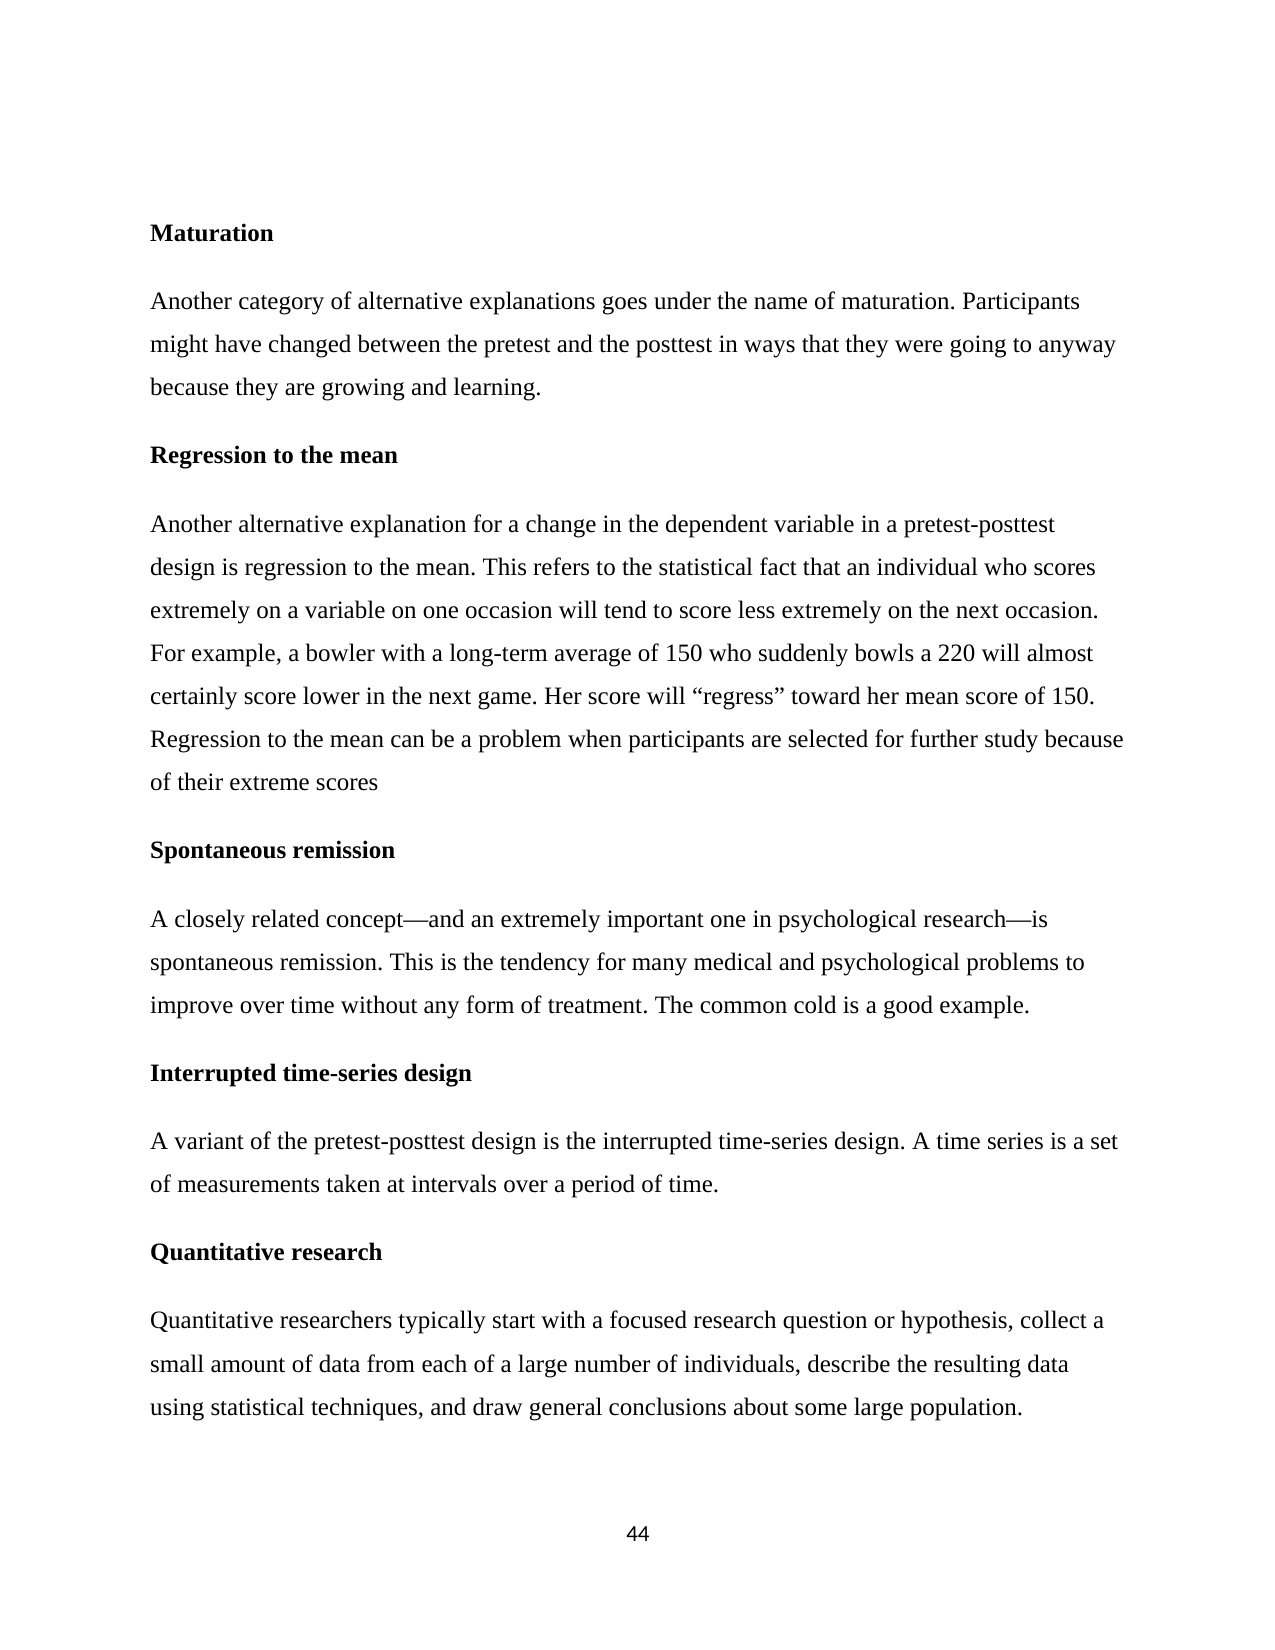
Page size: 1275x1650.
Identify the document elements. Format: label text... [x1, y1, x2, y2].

text Regression to the mean [150, 441, 1125, 469]
text Maturation [150, 218, 1125, 247]
text Quantitative research [150, 1237, 1125, 1266]
text A closely related concept—and an extremely important one in psychological research—is spontaneous remission. This is the tendency for many medical and psychological problems to improve over time without any form of treatment. The common cold is a good example. [150, 904, 1125, 1019]
text Another category of alternative explanations goes under the name of maturation. Participants might have changed between the pretest and the posttest in ways that they were going to anyway because they are growing and learning. [150, 286, 1125, 401]
text Quantitative researchers typically start with a focused research question or hypothesis, collect a small amount of data from each of a large number of individuals, describe the resulting data using statistical techniques, and draw general conclusions about some large population. [150, 1306, 1125, 1421]
text Spontaneous remission [150, 836, 1125, 864]
text Another alternative explanation for a change in the dependent variable in a pretest-posttest design is regression to the mean. This refers to the statistical fact that an individual who scores extremely on a variable on one occasion will tend to score less extremely on the next occasion. For example, a bowler with a long-term average of 150 who suddenly bowls a 220 will almost certainly score lower in the next game. Her score will “regress” toward her mean score of 150. Regression to the mean can be a problem when participants are selected for further study because of their extreme scores [150, 509, 1125, 796]
text A variant of the pretest-posttest design is the interrupted time-series design. A time series is a set of measurements taken at intervals over a period of time. [150, 1126, 1125, 1198]
text Interrupted time-series design [150, 1058, 1125, 1087]
